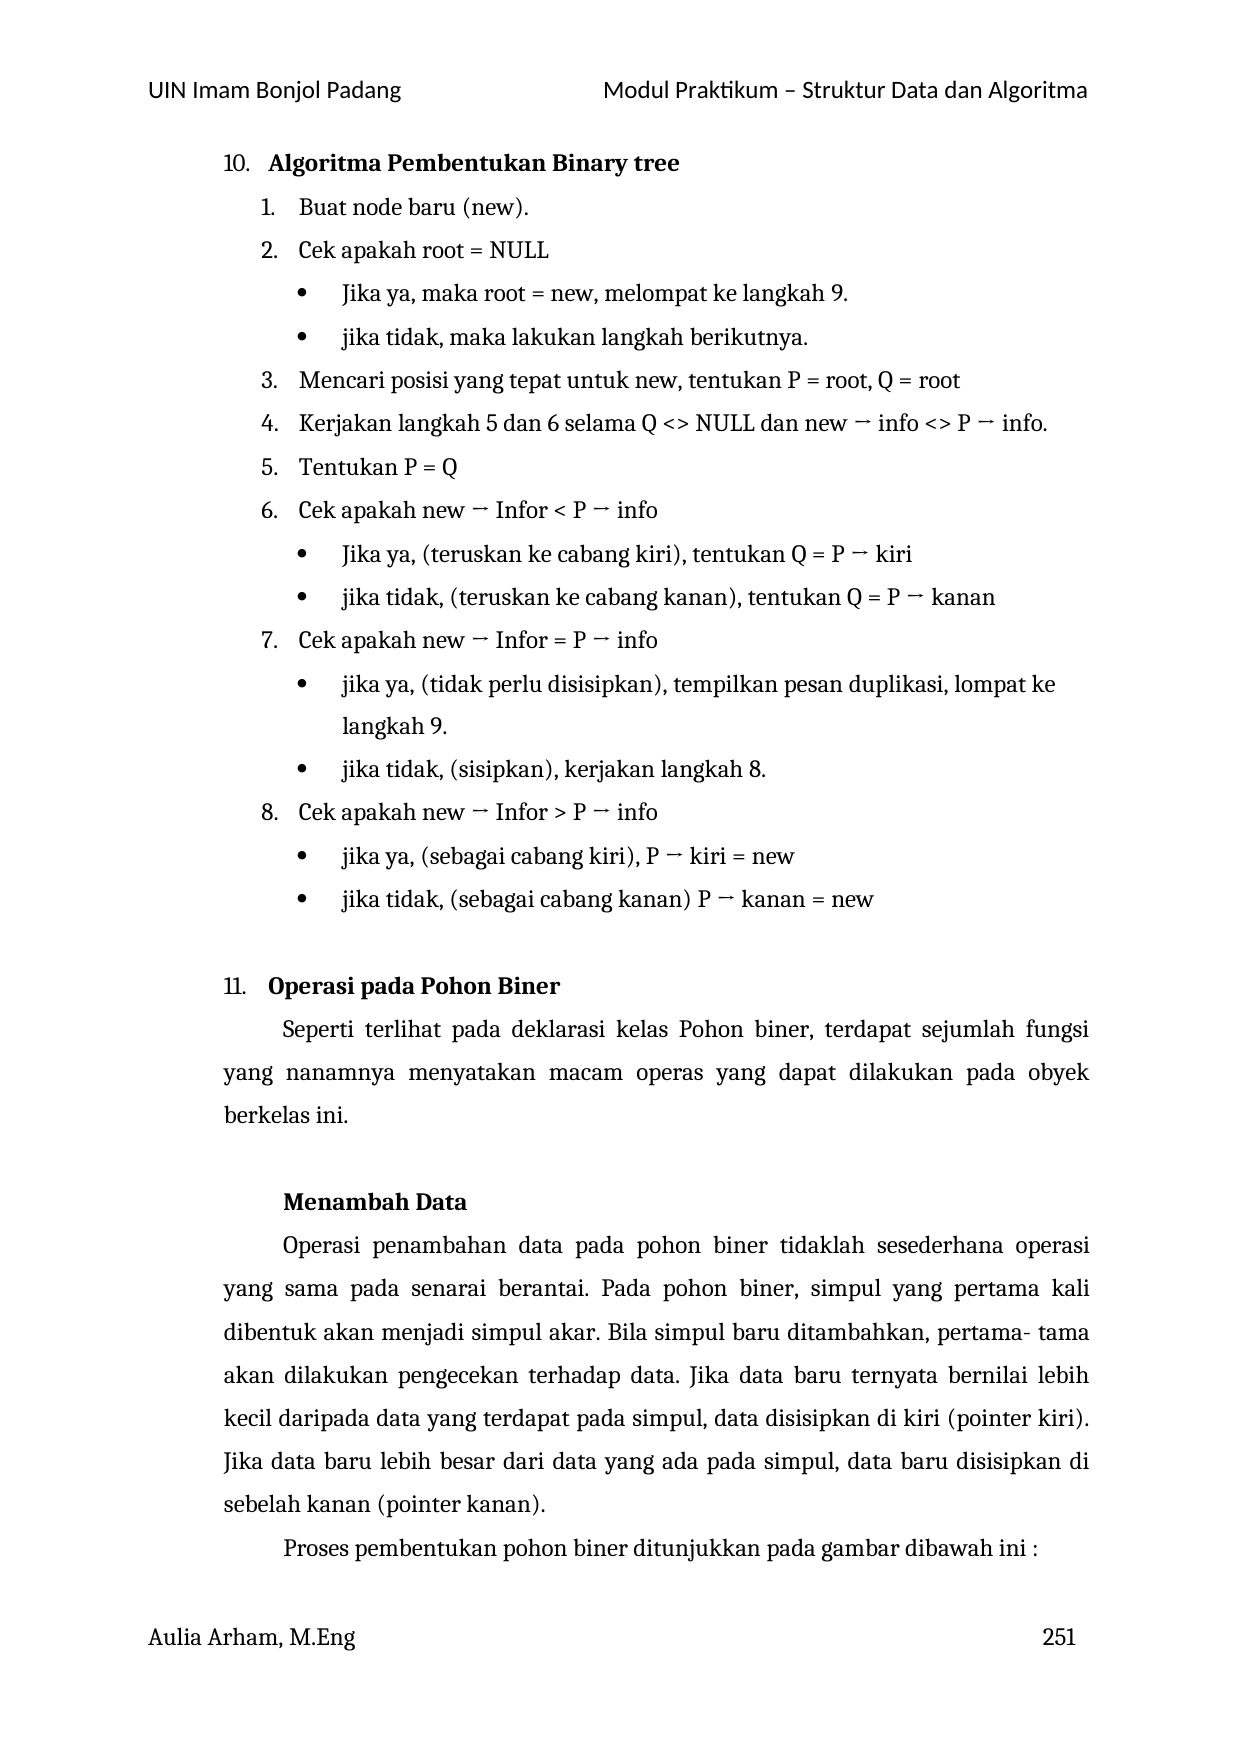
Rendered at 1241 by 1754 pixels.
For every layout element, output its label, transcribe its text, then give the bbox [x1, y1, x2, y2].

list Operasi pada Pohon Biner [224, 972, 1126, 1000]
list jika tidak, (teruskan ke cabang kanan), tentukan Q = P → kanan [298, 583, 1126, 612]
list Cek apakah new → Infor < P → info [261, 496, 1126, 525]
list jika tidak, maka lakukan langkah berikutnya. [298, 323, 1126, 351]
list jika ya, (tidak perlu disisipkan), tempilkan pesan duplikasi, lompat ke langkah 9. [298, 670, 1090, 741]
list jika ya, (sebagai cabang kiri), P → kiri = new [298, 842, 1126, 871]
list Jika ya, maka root = new, melompat ke langkah 9. [298, 279, 1126, 308]
text Seperti terlihat pada deklarasi kelas Pohon biner, terdapat sejumlah fungsi yang nanamnya menyatakan macam operas yang dapat dilakukan pada obyek berkelas ini. [224, 1015, 1090, 1130]
list Algoritma Pembentukan Binary tree [224, 149, 1090, 178]
text Menambah Data [283, 1188, 1126, 1217]
list Cek apakah root = NULL [261, 236, 1126, 264]
text Operasi penambahan data pada pohon biner tidaklah sesederhana operasi yang sama pada senarai berantai. Pada pohon biner, simpul yang pertama kali dibentuk akan menjadi simpul akar. Bila simpul baru ditambahkan, pertama- tama akan dilakukan pengecekan terhadap data. Jika data baru ternyata bernilai lebih kecil daripada data yang terdapat pada simpul, data disisipkan di kiri (pointer kiri). Jika data baru lebih besar dari data yang ada pada simpul, data baru disisipkan di sebelah kanan (pointer kanan). [224, 1231, 1091, 1519]
list Cek apakah new → Infor = P → info [261, 626, 1126, 655]
list Buat node baru (new). [261, 192, 1126, 221]
list Cek apakah new → Infor > P → info [261, 798, 1126, 827]
list jika tidak, (sebagai cabang kanan) P → kanan = new [298, 885, 1126, 914]
list jika tidak, (sisipkan), kerjakan langkah 8. [298, 755, 1126, 784]
list Kerjakan langkah 5 dan 6 selama Q <> NULL dan new → info <> P → info. [261, 409, 1126, 438]
list Mencari posisi yang tepat untuk new, tentukan P = root, Q = root [261, 366, 1126, 395]
list Jika ya, (teruskan ke cabang kiri), tentukan Q = P → kiri [298, 540, 1126, 569]
list Tentukan P = Q [261, 453, 1126, 482]
text Proses pembentukan pohon biner ditunjukkan pada gambar dibawah ini : [283, 1533, 1126, 1562]
